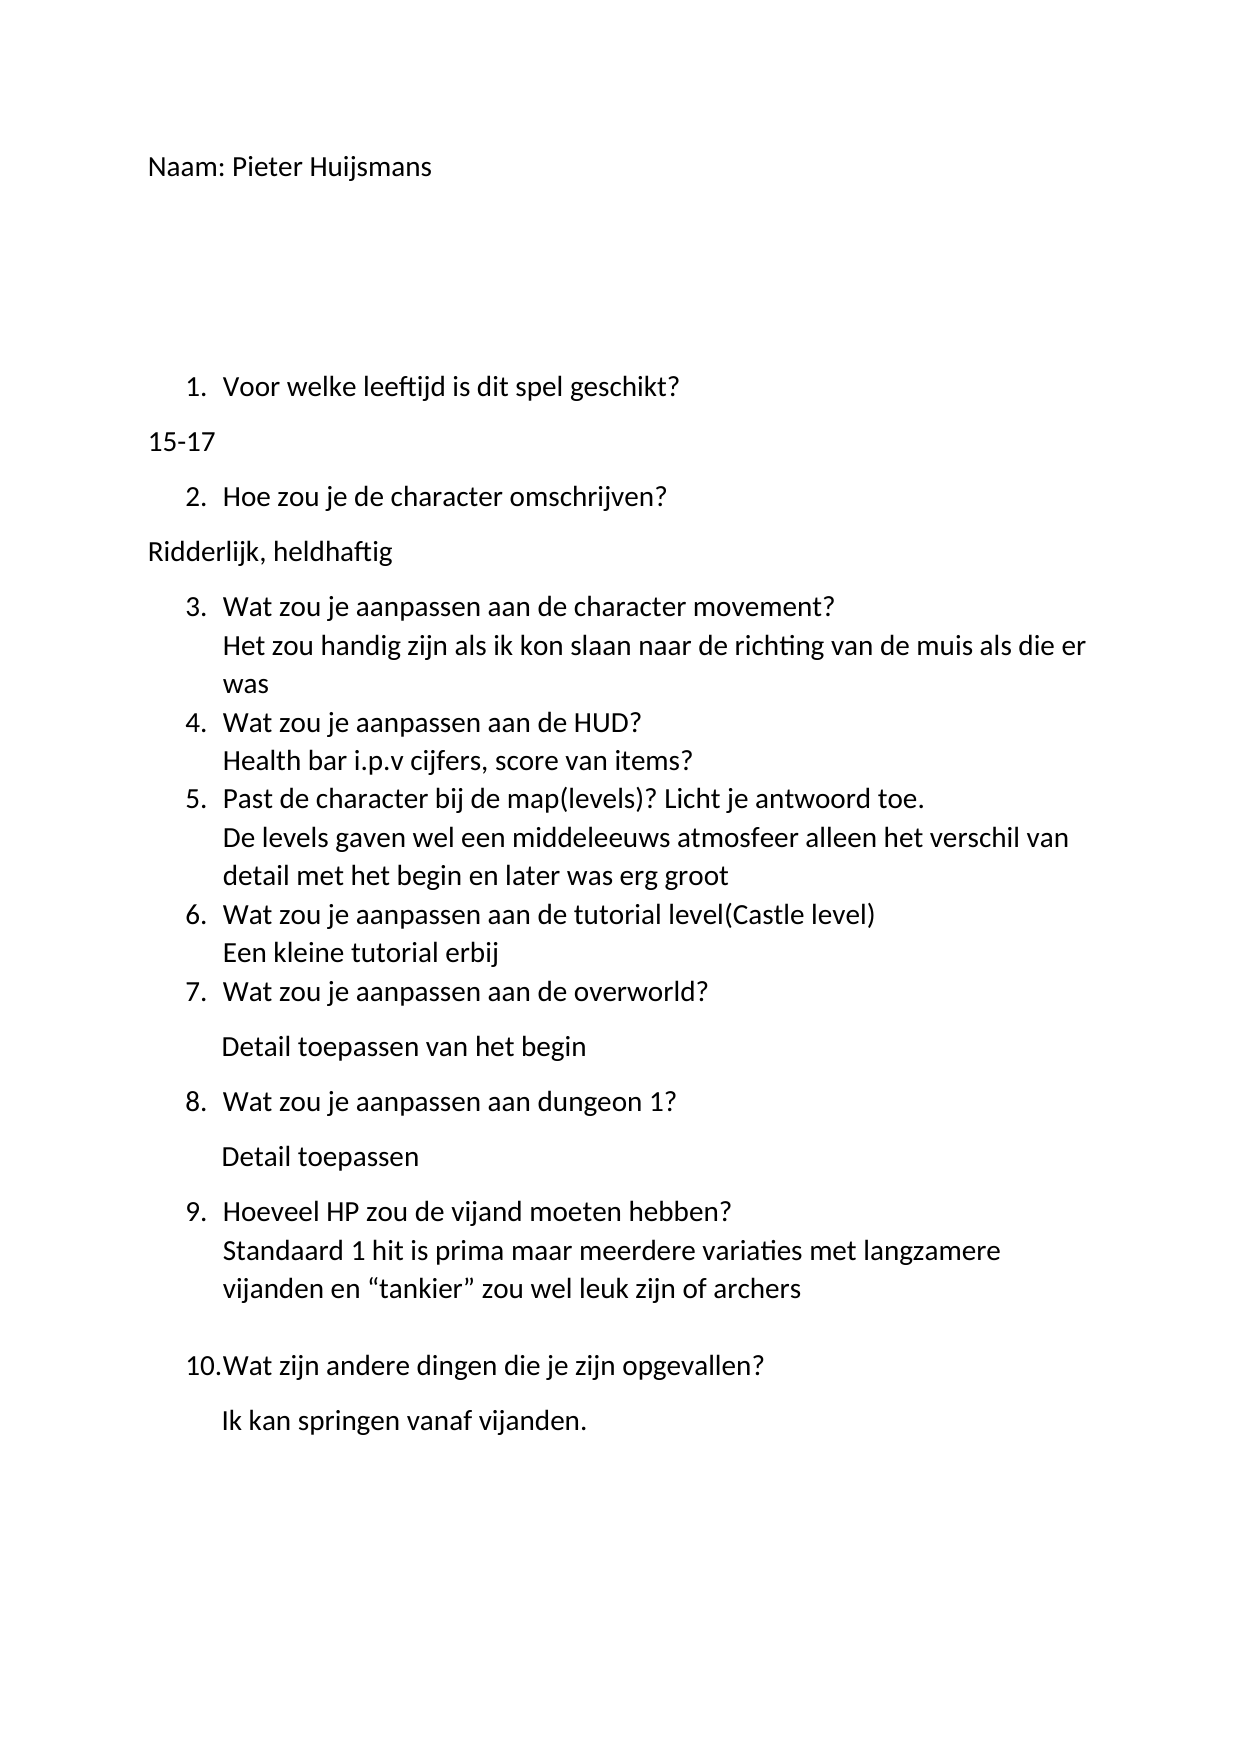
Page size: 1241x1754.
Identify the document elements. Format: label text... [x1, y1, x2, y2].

list Wat zijn andere dingen die je zijn opgevallen? [185, 1347, 1093, 1383]
list Het zou handig zijn als ik kon slaan naar de richting van de muis als die er was [223, 627, 1093, 701]
list Een kleine tutorial erbij [223, 934, 1093, 970]
list De levels gaven wel een middeleeuws atmosfeer alleen het verschil van detail met het begin en later was erg groot [223, 819, 1093, 893]
list Hoeveel HP zou de vijand moeten hebben? [185, 1193, 1093, 1229]
list Hoe zou je de character omschrijven? [185, 478, 1093, 514]
list Voor welke leeftijd is dit spel geschikt? [185, 368, 1093, 404]
text Naam: Pieter Huijsmans [148, 148, 1093, 183]
list Wat zou je aanpassen aan de overworld? [185, 973, 1093, 1008]
text Detail toepassen [221, 1138, 1093, 1174]
list Wat zou je aanpassen aan de tutorial level(Castle level) [185, 896, 1093, 932]
list Past de character bij de map(levels)? Licht je antwoord toe. [185, 781, 1093, 816]
list Wat zou je aanpassen aan dungeon 1? [185, 1083, 1093, 1119]
list Standaard 1 hit is prima maar meerdere variaties met langzamere vijanden en “tankier” zou wel leuk zijn of archers [223, 1232, 1093, 1306]
list Wat zou je aanpassen aan de HUD? [185, 704, 1093, 739]
list Health bar i.p.v cijfers, score van items? [223, 742, 1093, 778]
text Ridderlijk, heldhaftig [148, 533, 1093, 569]
text 15-17 [148, 423, 1093, 459]
text Ik kan springen vanaf vijanden. [221, 1402, 1093, 1438]
list Wat zou je aanpassen aan de character movement? [185, 588, 1093, 624]
text Detail toepassen van het begin [221, 1028, 1093, 1063]
